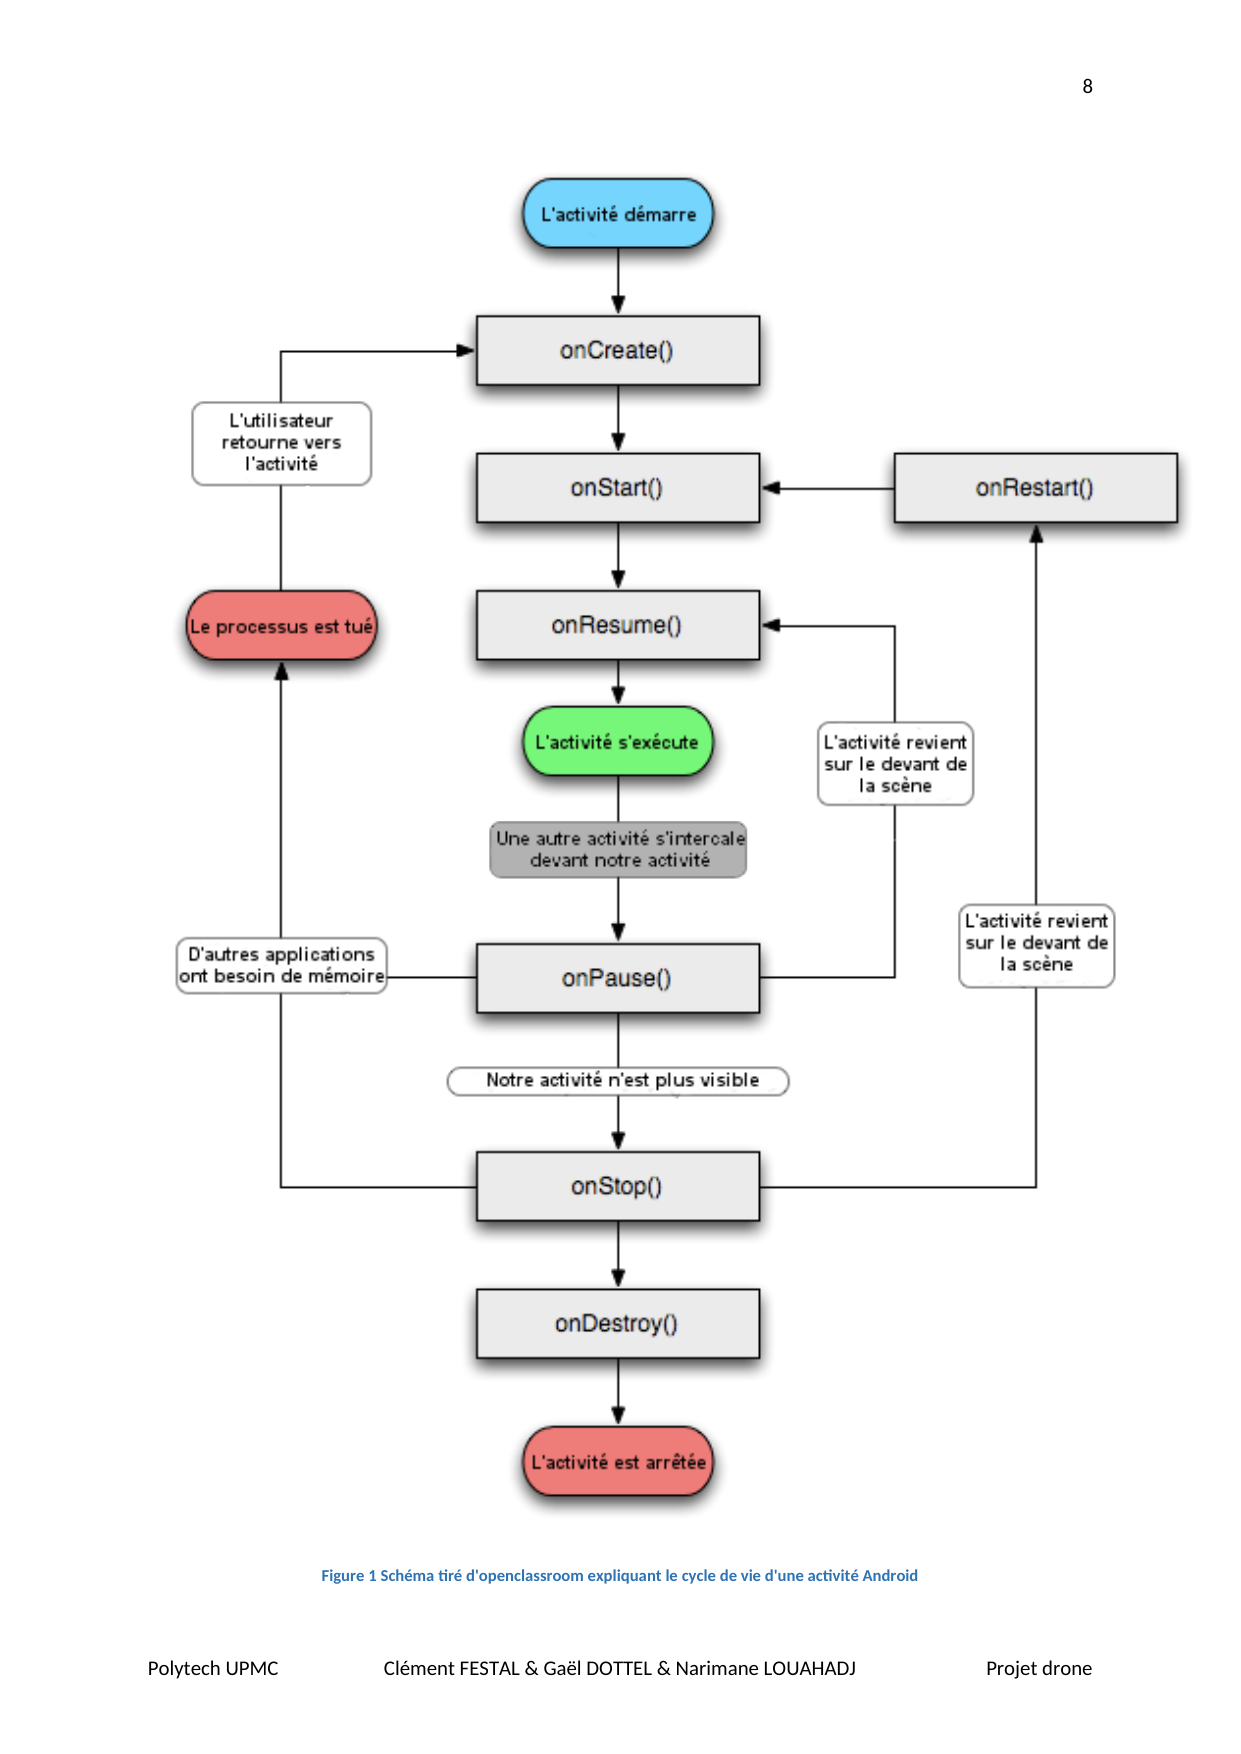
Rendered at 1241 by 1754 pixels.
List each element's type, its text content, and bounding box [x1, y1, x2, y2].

picture [147, 147, 1216, 1542]
